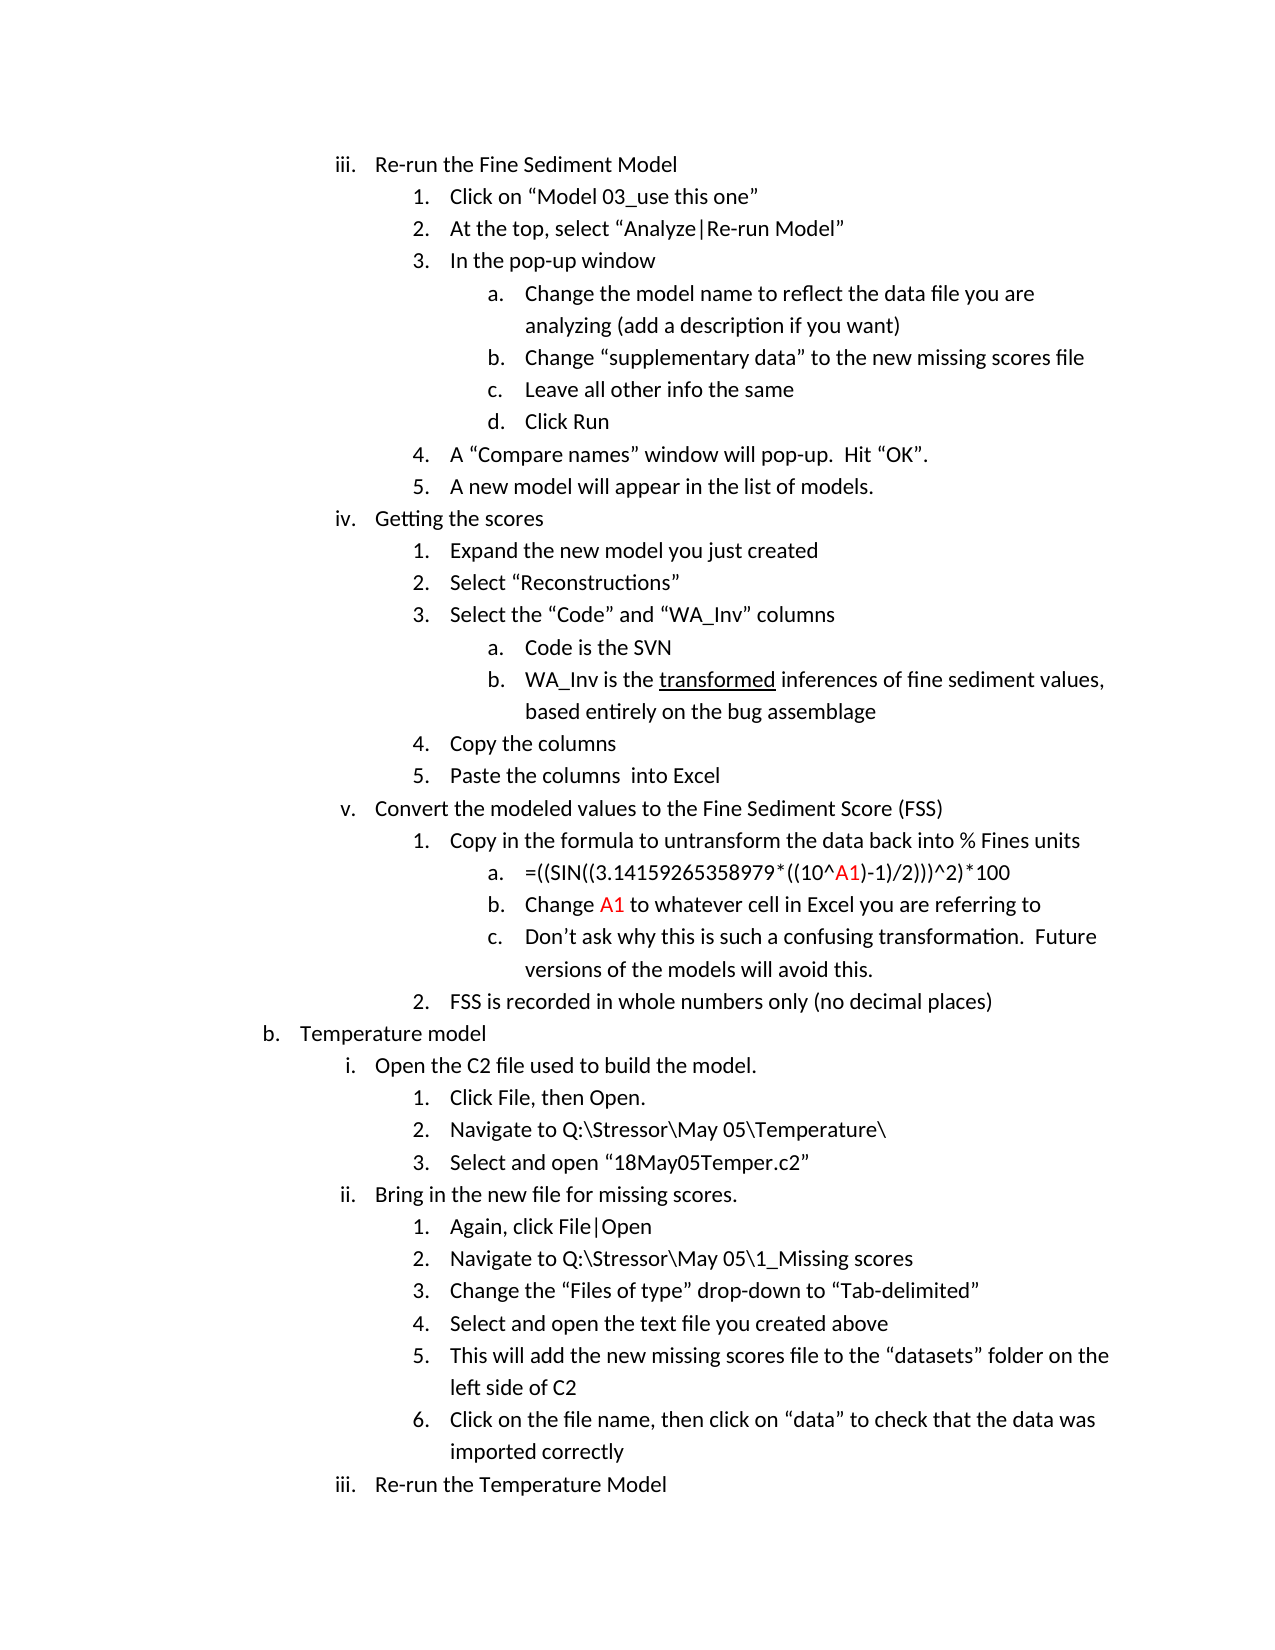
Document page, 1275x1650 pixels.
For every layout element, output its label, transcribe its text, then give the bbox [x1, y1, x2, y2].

list A new model will appear in the list of models. [412, 472, 1125, 500]
list Select the “Code” and “WA_Inv” columns [412, 601, 1125, 629]
list Expand the new model you just created [412, 536, 1125, 564]
list Change “supplementary data” to the new missing scores file [487, 343, 1125, 371]
list Navigate to Q:\Stressor\May 05\1_Missing scores [412, 1244, 1125, 1272]
list Change A1 to whatever cell in Excel you are referring to [487, 890, 1125, 918]
list Navigate to Q:\Stressor\May 05\Temperature\ [412, 1116, 1125, 1144]
list Copy the columns [412, 729, 1125, 757]
list In the pop-up window [412, 247, 1125, 274]
list Click on the file name, then click on “data” to check that the data was imported correctly [412, 1405, 1125, 1466]
list Select and open the text file you created above [412, 1309, 1125, 1337]
list Bring in the new file for missing scores. [356, 1180, 1125, 1208]
list Temperature model [262, 1019, 1125, 1047]
list Don’t ask why this is such a confusing transformation. Future versions of the models will avoid this. [487, 922, 1125, 983]
list Change the model name to reflect the data file you are analyzing (add a description if you want) [487, 279, 1125, 339]
list Change the “Files of type” drop-down to “Tab-delimited” [412, 1277, 1125, 1304]
list Getting the scores [356, 504, 1125, 532]
list Click File, then Open. [412, 1083, 1125, 1111]
list Select “Reconstructions” [412, 568, 1125, 596]
list This will add the new missing scores file to the “datasets” folder on the left side of C2 [412, 1341, 1125, 1401]
list Paste the columns into Excel [412, 762, 1125, 789]
list WA_Inv is the transformed inferences of fine sediment values, based entirely on the bug assemblage [487, 665, 1125, 725]
list Code is the SVN [487, 633, 1125, 661]
list Click on “Model 03_use this one” [412, 182, 1125, 210]
list Re-run the Temperature Model [356, 1470, 1125, 1498]
list =((SIN((3.14159265358979*((10^A1)-1)/2)))^2)*100 [487, 858, 1125, 886]
list Re-run the Fine Sediment Model [356, 150, 1125, 178]
list Copy in the formula to untransform the data back into % Fines units [412, 826, 1125, 854]
list Open the C2 file used to build the model. [356, 1051, 1125, 1079]
list Convert the modeled values to the Fine Sediment Score (FSS) [356, 794, 1125, 822]
list A “Compare names” window will pop-up. Hit “OK”. [412, 440, 1125, 468]
list Again, click File|Open [412, 1212, 1125, 1240]
list Click Run [487, 407, 1125, 436]
list Select and open “18May05Temper.c2” [412, 1148, 1125, 1176]
list At the top, select “Analyze|Re-run Model” [412, 214, 1125, 242]
list Leave all other info the same [487, 375, 1125, 403]
list FSS is recorded in whole numbers only (no decimal places) [412, 987, 1125, 1015]
